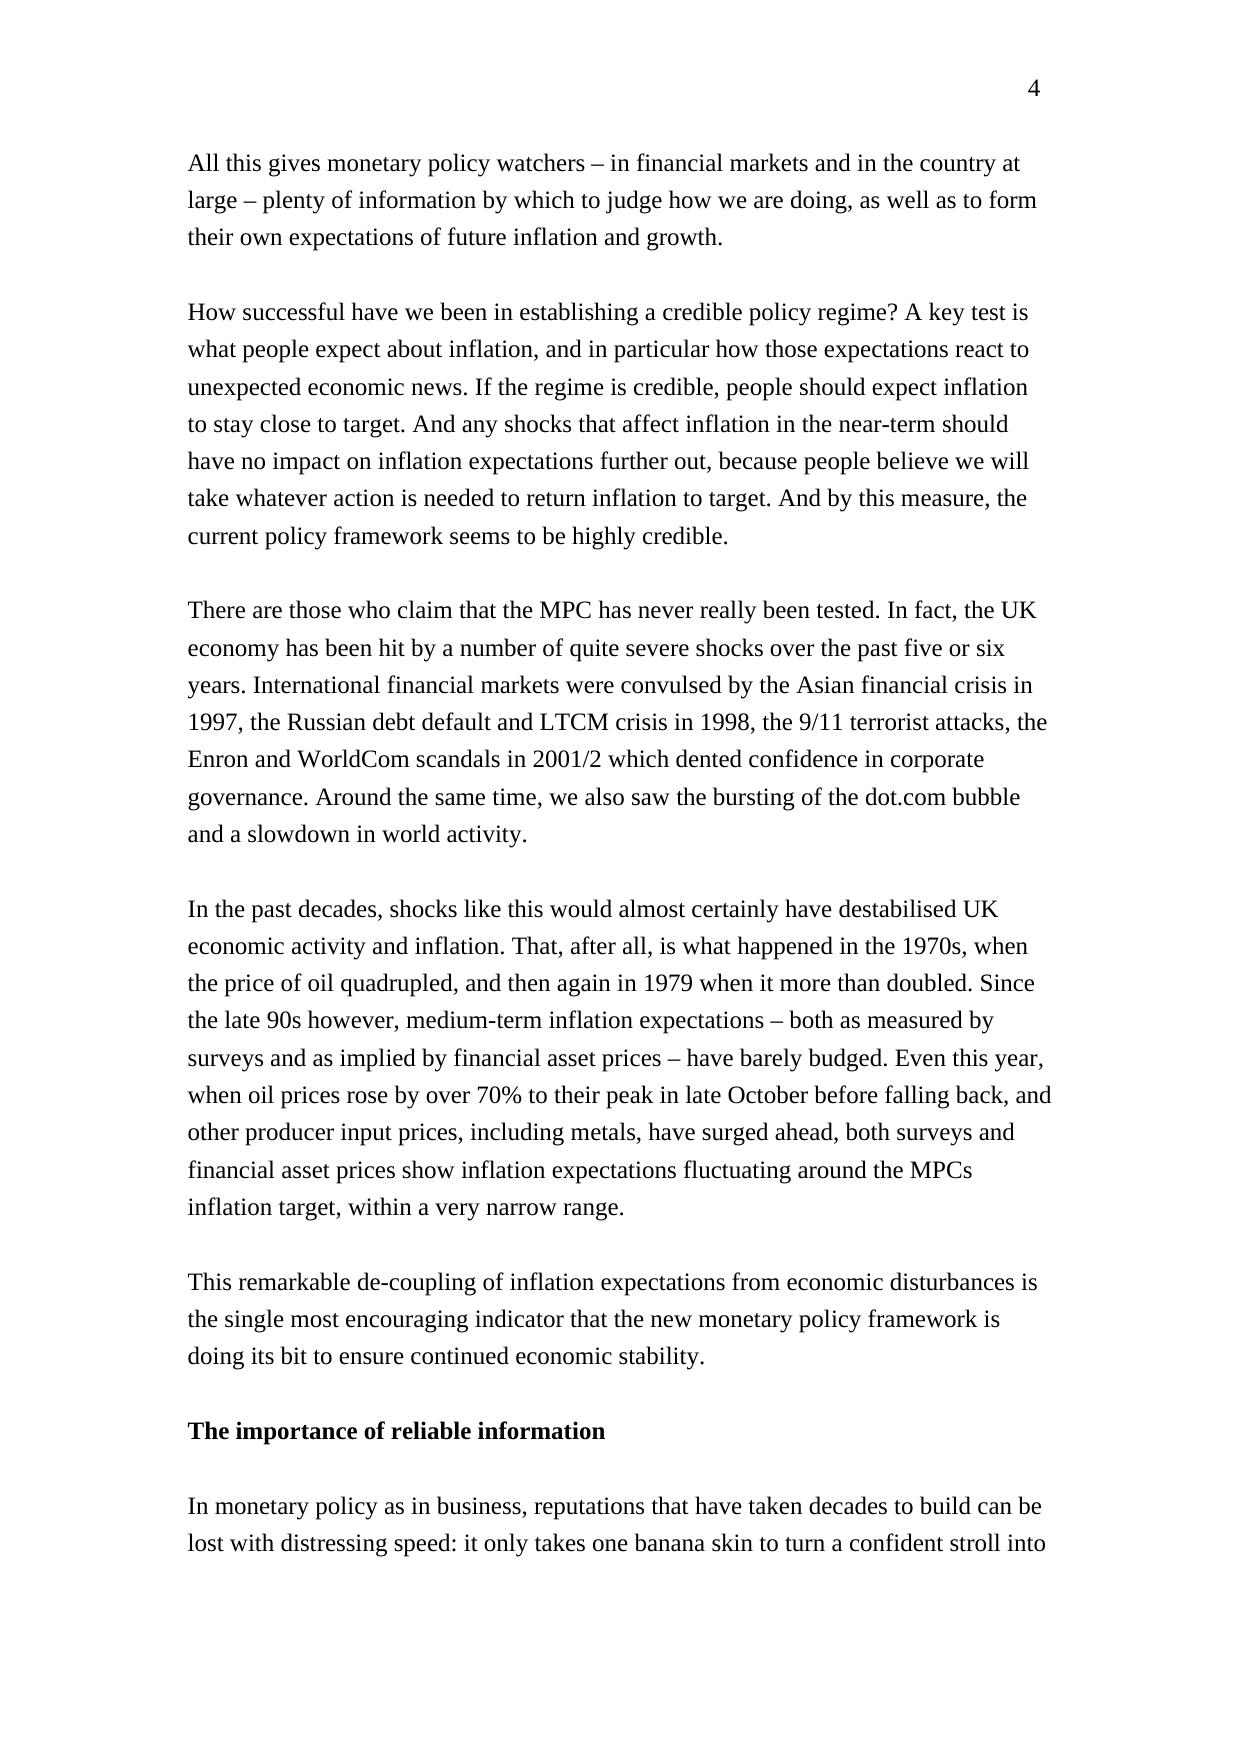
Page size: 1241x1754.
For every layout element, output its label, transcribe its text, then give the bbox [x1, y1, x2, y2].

text This remarkable de-coupling of inflation expectations from economic disturbances is the single most encouraging indicator that the new monetary policy framework is doing its bit to ensure continued economic stability. [187, 1267, 1041, 1370]
text In monetary policy as in business, reputations that have taken decades to build can be lost with distressing speed: it only takes one banana skin to turn a confident stroll into [187, 1491, 1049, 1557]
text All this gives monetary policy watchers – in financial markets and in the country at large – plenty of information by which to judge how we are doing, as well as to form their own expectations of future inflation and growth. [187, 148, 1040, 251]
subtitle The importance of reliable information [187, 1416, 1065, 1445]
text How successful have we been in establishing a credible policy regime? A key test is what people expect about inflation, and in particular how those expectations react to unexpected economic news. If the regime is credible, people should expect inflation to stay close to target. And any shocks that affect inflation in the near-term should have no impact on inflation expectations further out, because people believe we will take whatever action is needed to return inflation to target. And by this measure, the current policy framework seems to be highly credible. [187, 297, 1040, 549]
text In the past decades, shocks like this would almost certainly have destabilised UK economic activity and inflation. That, after all, is what happened in the 1970s, when the price of oil quadrupled, and then again in 1979 when it more than doubled. Since the late 90s however, medium-term inflation expectations – both as measured by surveys and as implied by financial asset prices – have barely budged. Even this year, when oil prices rose by over 70% to their peak in late October before falling back, and other producer input prices, including metals, have surged ahead, both surveys and financial asset prices show inflation expectations fluctuating around the MPCs inflation target, within a very narrow range. [187, 894, 1054, 1221]
text There are those who claim that the MPC has never really been tested. In fact, the UK economy has been hit by a number of quite severe shocks over the past five or six years. International financial markets were convulsed by the Asian financial crisis in 1997, the Russian debt default and LTCM crisis in 1998, the 9/11 terrorist attacks, the Enron and WorldCom scandals in 2001/2 which dented confidence in corporate governance. Around the same time, we also saw the bursting of the dot.com bubble and a slowdown in world activity. [187, 595, 1050, 848]
